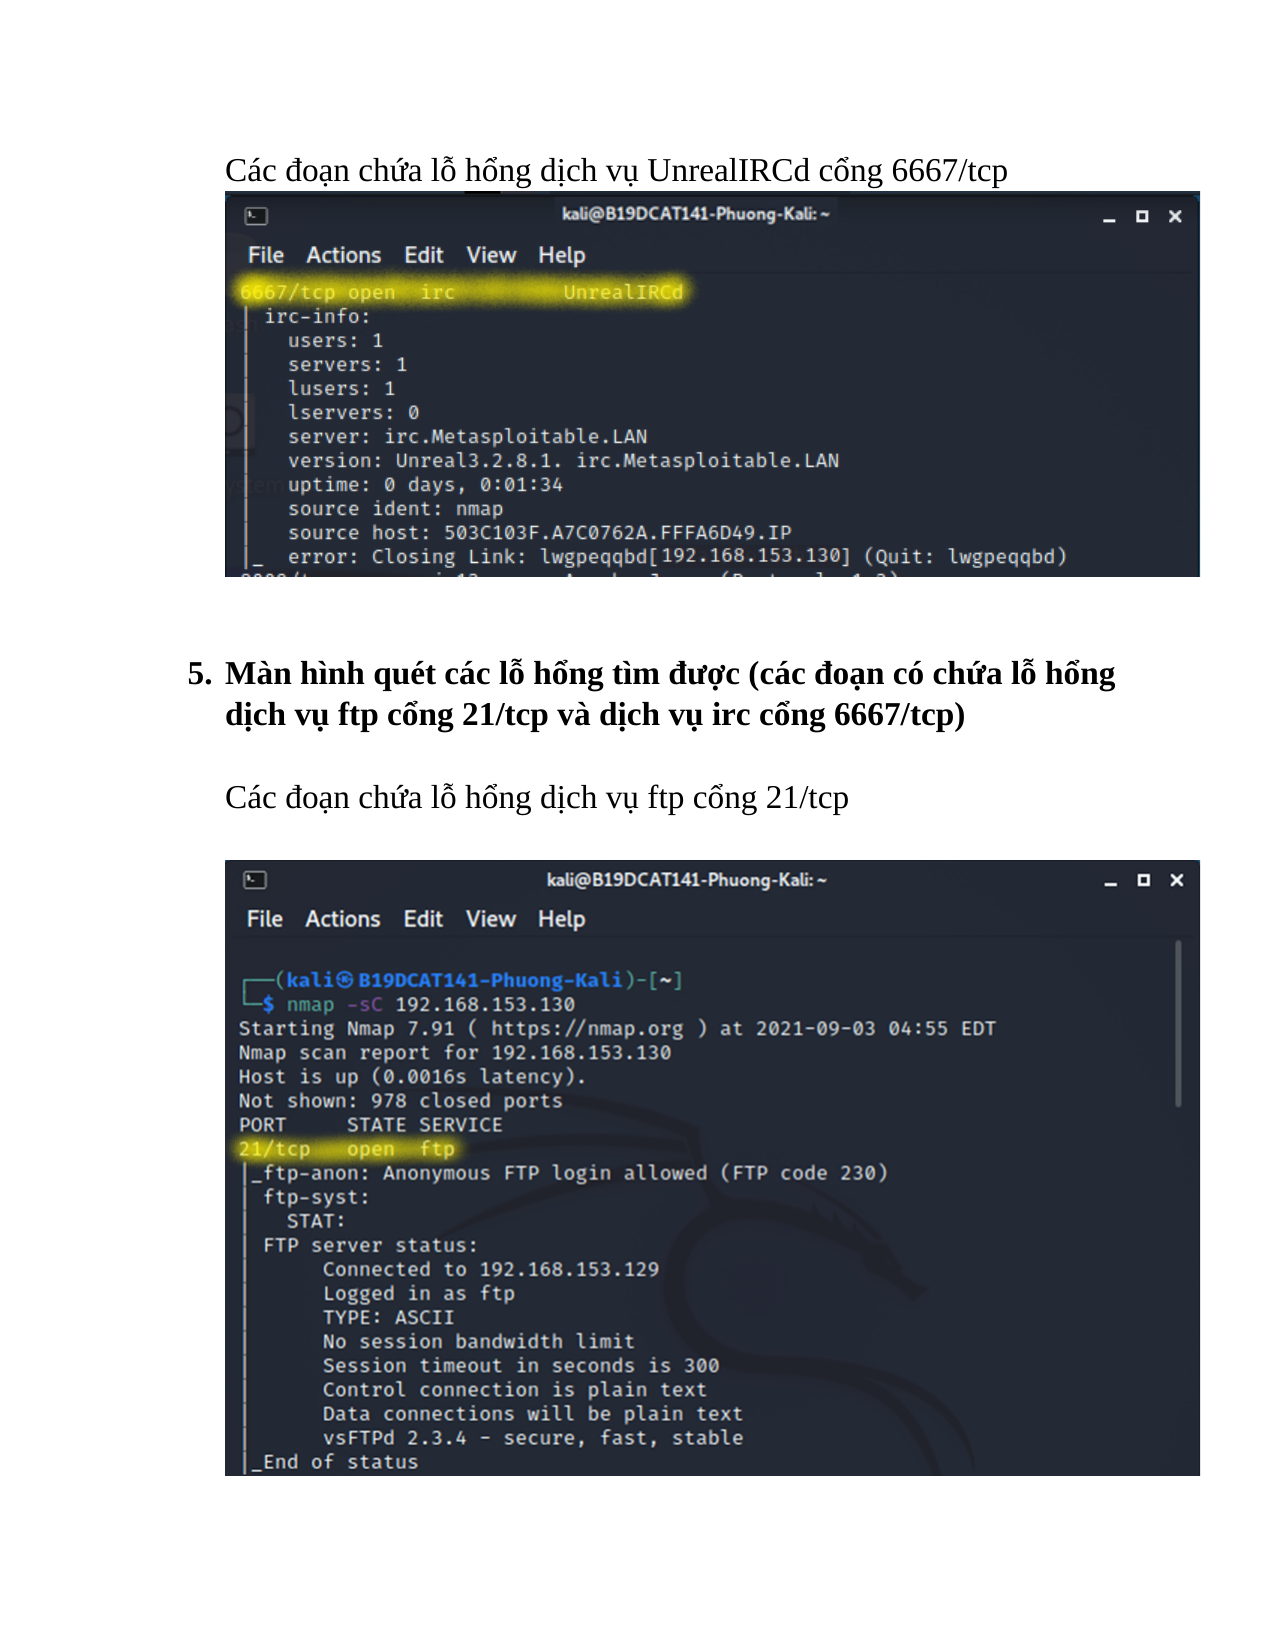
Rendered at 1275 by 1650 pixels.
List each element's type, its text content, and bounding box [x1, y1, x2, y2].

list Các đoạn chứa lỗ hổng dịch vụ ftp cổng 21/tcp [225, 777, 1125, 816]
list Màn hình quét các lỗ hổng tìm được (các đoạn có chứa lỗ hổng dịch vụ ftp cổng 21/tcp và dịch vụ irc cổng 6667/tcp) [187, 653, 1125, 733]
picture [225, 191, 1200, 577]
list Các đoạn chứa lỗ hổng dịch vụ UnrealIRCd cổng 6667/tcp [225, 150, 1125, 188]
picture [225, 860, 1200, 1476]
